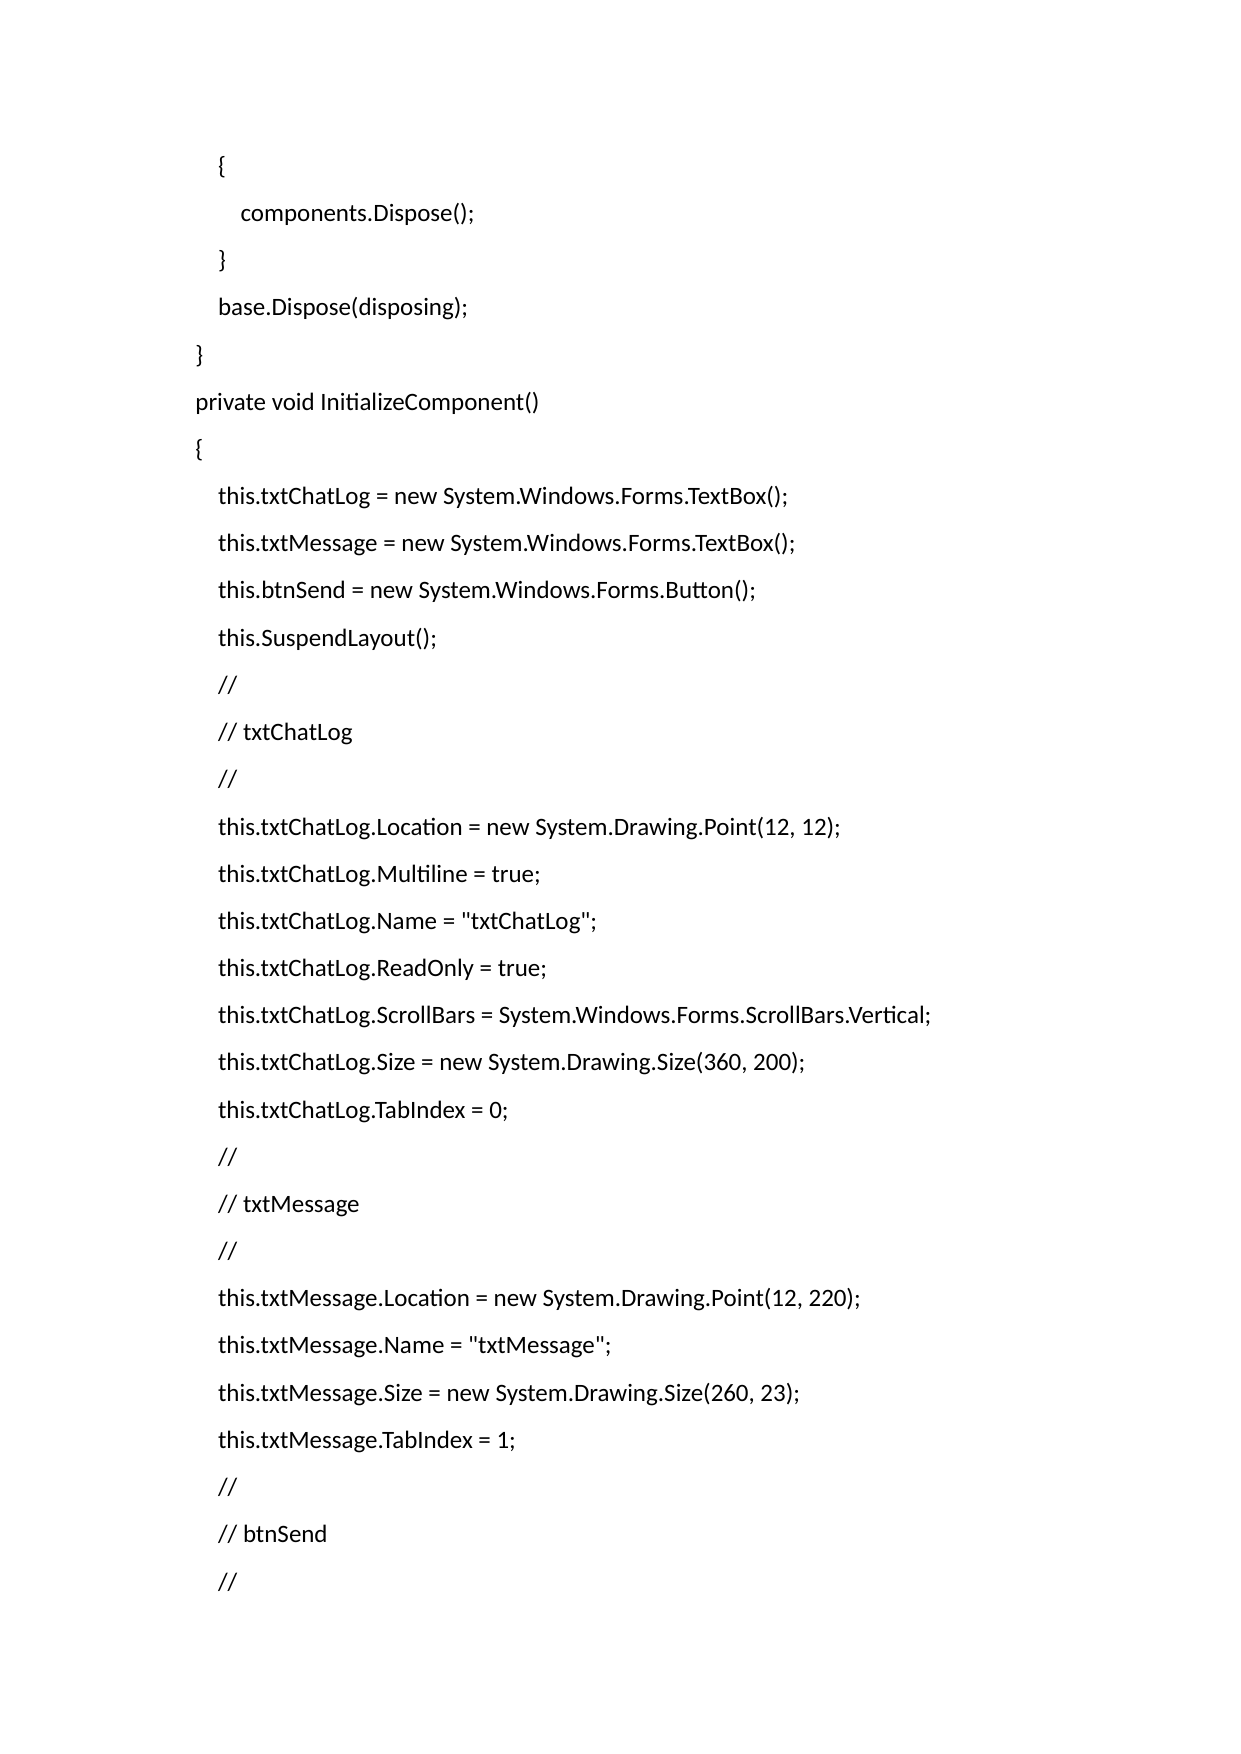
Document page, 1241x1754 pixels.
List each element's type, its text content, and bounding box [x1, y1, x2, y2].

text } [150, 244, 1090, 275]
text this.txtMessage = new System.Windows.Forms.TextBox(); [150, 527, 1090, 558]
text // btnSend [150, 1518, 1090, 1549]
text this.txtMessage.Location = new System.Drawing.Point(12, 220); [150, 1282, 1090, 1313]
text // txtChatLog [150, 716, 1090, 747]
text this.btnSend = new System.Windows.Forms.Button(); [150, 575, 1090, 605]
text // [150, 1566, 1090, 1596]
text // [150, 1141, 1090, 1171]
text // [150, 1235, 1090, 1266]
text this.txtChatLog.Size = new System.Drawing.Size(360, 200); [150, 1047, 1090, 1077]
text // [150, 1471, 1090, 1502]
text this.SuspendLayout(); [150, 622, 1090, 652]
text this.txtChatLog = new System.Windows.Forms.TextBox(); [150, 480, 1090, 511]
text components.Dispose(); [150, 197, 1090, 228]
text this.txtChatLog.Multiline = true; [150, 858, 1090, 888]
text { [150, 150, 1090, 181]
text { [150, 433, 1090, 464]
text this.txtChatLog.ScrollBars = System.Windows.Forms.ScrollBars.Vertical; [150, 999, 1090, 1030]
text this.txtChatLog.TabIndex = 0; [150, 1094, 1090, 1124]
text base.Dispose(disposing); [150, 292, 1090, 322]
text // [150, 763, 1090, 794]
text private void InitializeComponent() [150, 386, 1090, 416]
text this.txtMessage.TabIndex = 1; [150, 1424, 1090, 1454]
text this.txtChatLog.Name = "txtChatLog"; [150, 905, 1090, 936]
text // [150, 669, 1090, 699]
text this.txtMessage.Name = "txtMessage"; [150, 1330, 1090, 1360]
text this.txtMessage.Size = new System.Drawing.Size(260, 23); [150, 1377, 1090, 1407]
text this.txtChatLog.Location = new System.Drawing.Point(12, 12); [150, 811, 1090, 841]
text // txtMessage [150, 1188, 1090, 1219]
text } [150, 339, 1090, 369]
text this.txtChatLog.ReadOnly = true; [150, 952, 1090, 983]
